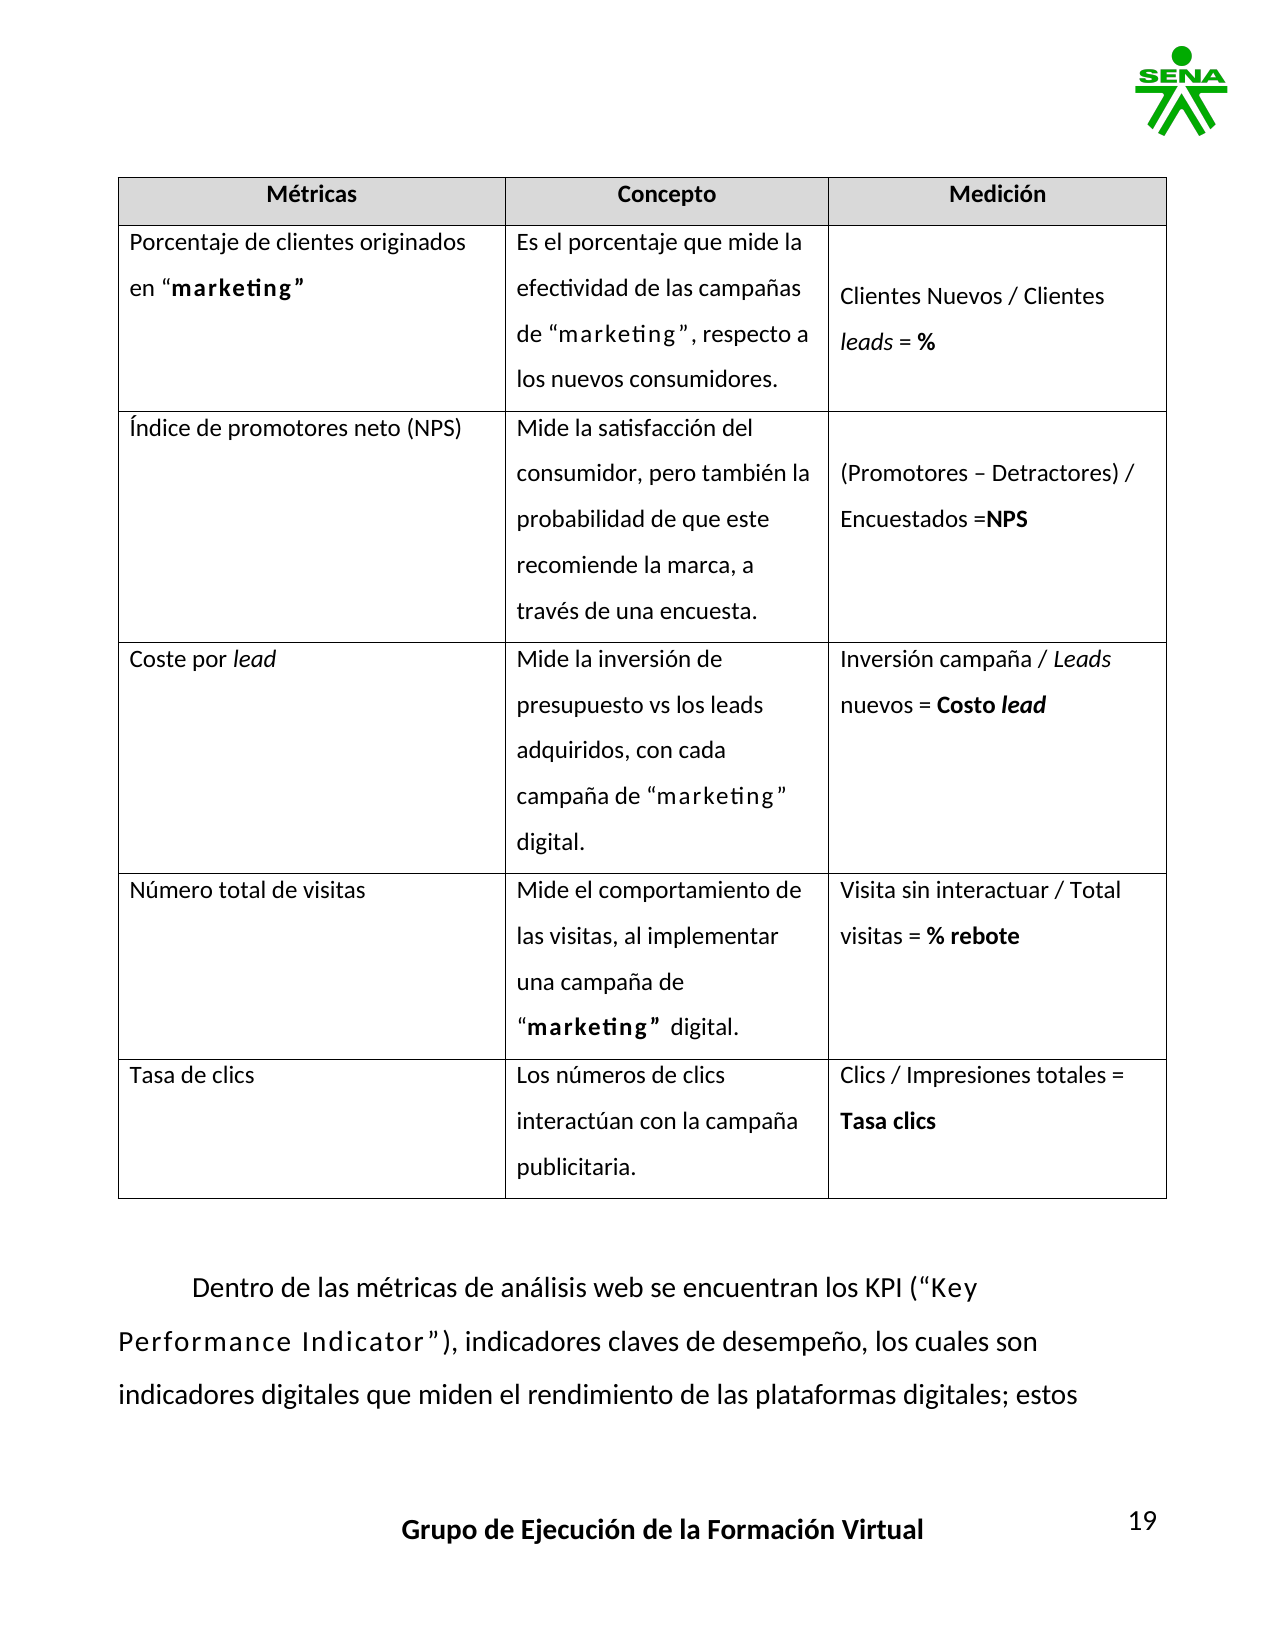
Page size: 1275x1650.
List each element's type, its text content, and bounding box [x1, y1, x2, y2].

table_header Medición [829, 178, 1166, 225]
picture [1135, 46, 1228, 136]
table_cell Coste por lead [119, 643, 505, 873]
table_cell Mide la inversión de presupuesto vs los leads adquiridos, con cada campaña de “marketing” digital. [506, 643, 828, 873]
table_cell Clientes Nuevos / Clientes leads = % [829, 226, 1166, 411]
table_header Métricas [119, 178, 505, 225]
table_header Concepto [506, 178, 828, 225]
table_cell Clics / Impresiones totales = Tasa clics [829, 1060, 1166, 1198]
table_cell Inversión campaña / Leads nuevos = Costo lead [829, 643, 1166, 873]
table_cell Mide el comportamiento de las visitas, al implementar una campaña de “marketing” digital. [506, 874, 828, 1058]
table_cell Porcentaje de clientes originados en “marketing” [119, 226, 505, 411]
table_cell Mide la satisfacción del consumidor, pero también la probabilidad de que este recomiende la marca, a través de una encuesta. [506, 412, 828, 642]
table_cell Es el porcentaje que mide la efectividad de las campañas de “marketing”, respecto a los nuevos consumidores. [506, 226, 828, 411]
table_cell Índice de promotores neto (NPS) [119, 412, 505, 642]
table_cell Tasa de clics [119, 1060, 505, 1198]
table_cell Los números de clics interactúan con la campaña publicitaria. [506, 1060, 828, 1198]
table_cell (Promotores – Detractores) / Encuestados =NPS [829, 412, 1166, 642]
table_cell Número total de visitas [119, 874, 505, 1058]
table_cell Visita sin interactuar / Total visitas = % rebote [829, 874, 1166, 1058]
